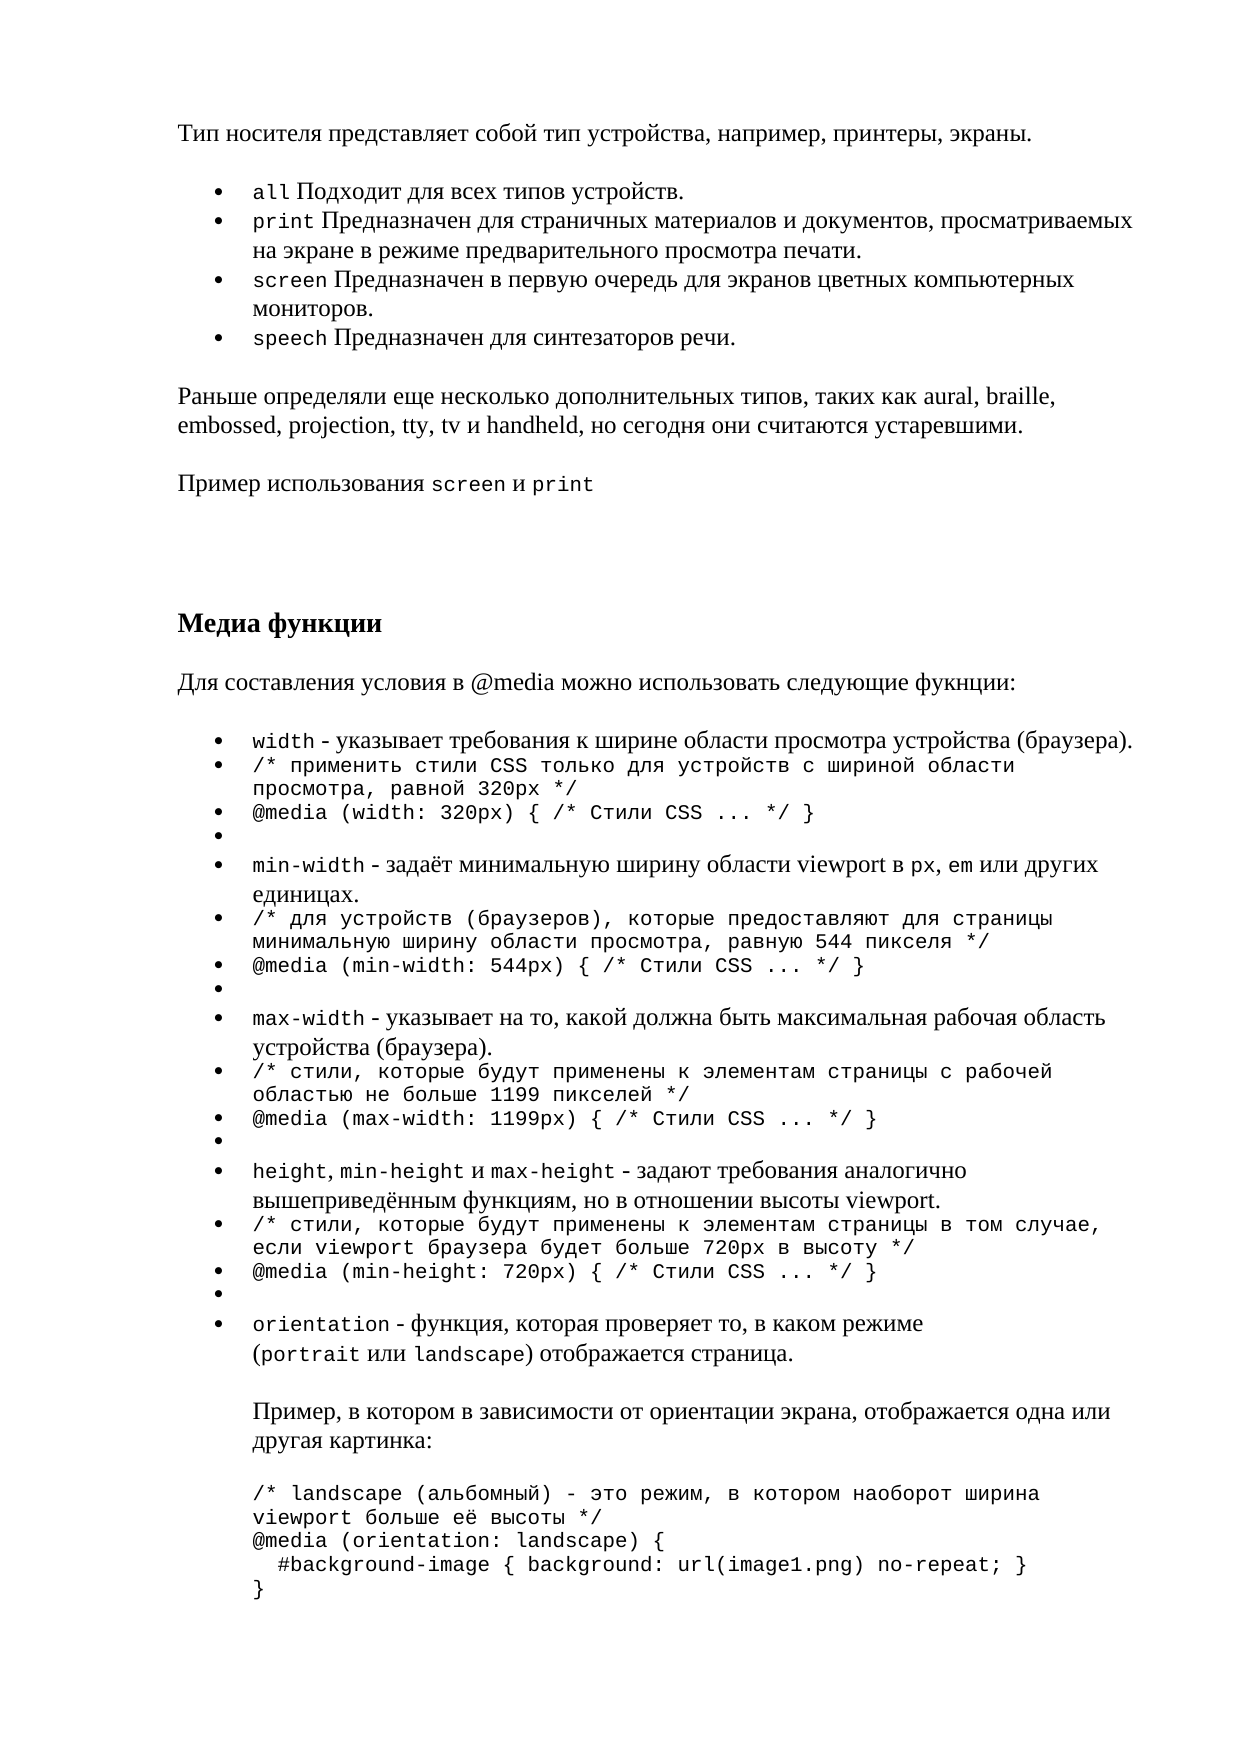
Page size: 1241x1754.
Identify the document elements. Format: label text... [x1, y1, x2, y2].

list /* стили, которые будут применены к элементам страницы с рабочей областью не больше 1199 пикселей */ [215, 1061, 1152, 1108]
list @media (max-width: 1199px) { /* Стили CSS ... */ } [215, 1108, 1152, 1132]
list /* для устройств (браузеров), которые предоставляют для страницы минимальную ширину области просмотра, равную 544 пикселя */ [215, 908, 1152, 955]
text Медиа функции [177, 606, 1152, 638]
list all Подходит для всех типов устройств. [215, 176, 1152, 206]
list height, min-height и max-height - задают требования аналогично вышеприведённым функциям, но в отношении высоты viewport. [215, 1155, 1152, 1213]
text Пример, в котором в зависимости от ориентации экрана, отображается одна или другая картинка: [252, 1396, 1152, 1454]
list @media (min-height: 720px) { /* Стили CSS ... */ } [215, 1261, 1152, 1284]
text /* landscape (альбомный) - это режим, в котором наоборот ширина viewport больше её высоты */ [252, 1483, 1152, 1530]
list speech Предназначен для синтезаторов речи. [215, 322, 1152, 352]
list orientation - функция, которая проверяет то, в каком режиме (portrait или landscape) отображается страница. [215, 1308, 1152, 1367]
list @media (width: 320px) { /* Стили CSS ... */ } [215, 802, 1152, 826]
text Раньше определяли еще несколько дополнительных типов, таких как aural, braille, embossed, projection, tty, tv и handheld, но сегодня они считаются устаревшими. [177, 381, 1152, 438]
text @media (orientation: landscape) { [252, 1530, 1152, 1554]
list width - указывает требования к ширине области просмотра устройства (браузера). [215, 725, 1152, 755]
list /* применить стили CSS только для устройств с шириной области просмотра, равной 320px */ [215, 755, 1152, 802]
text Тип носителя представляет собой тип устройства, например, принтеры, экраны. [177, 118, 1152, 147]
text Пример использования screen и print [177, 468, 1152, 497]
text Для составления условия в @media можно использовать следующие фукнции: [177, 667, 1152, 696]
list min-width - задаёт минимальную ширину области viewport в px, em или других единицах. [215, 849, 1152, 908]
list /* стили, которые будут применены к элементам страницы в том случае, если viewport браузера будет больше 720px в высоту */ [215, 1213, 1152, 1261]
list @media (min-width: 544px) { /* Стили CSS ... */ } [215, 955, 1152, 979]
list screen Предназначен в первую очередь для экранов цветных компьютерных мониторов. [215, 264, 1152, 322]
text #background-image { background: url(image1.png) no-repeat; } [252, 1554, 1152, 1578]
list print Предназначен для страничных материалов и документов, просматриваемых на экране в режиме предварительного просмотра печати. [215, 206, 1152, 264]
text } [252, 1578, 1152, 1601]
list max-width - указывает на то, какой должна быть максимальная рабочая область устройства (браузера). [215, 1002, 1152, 1061]
